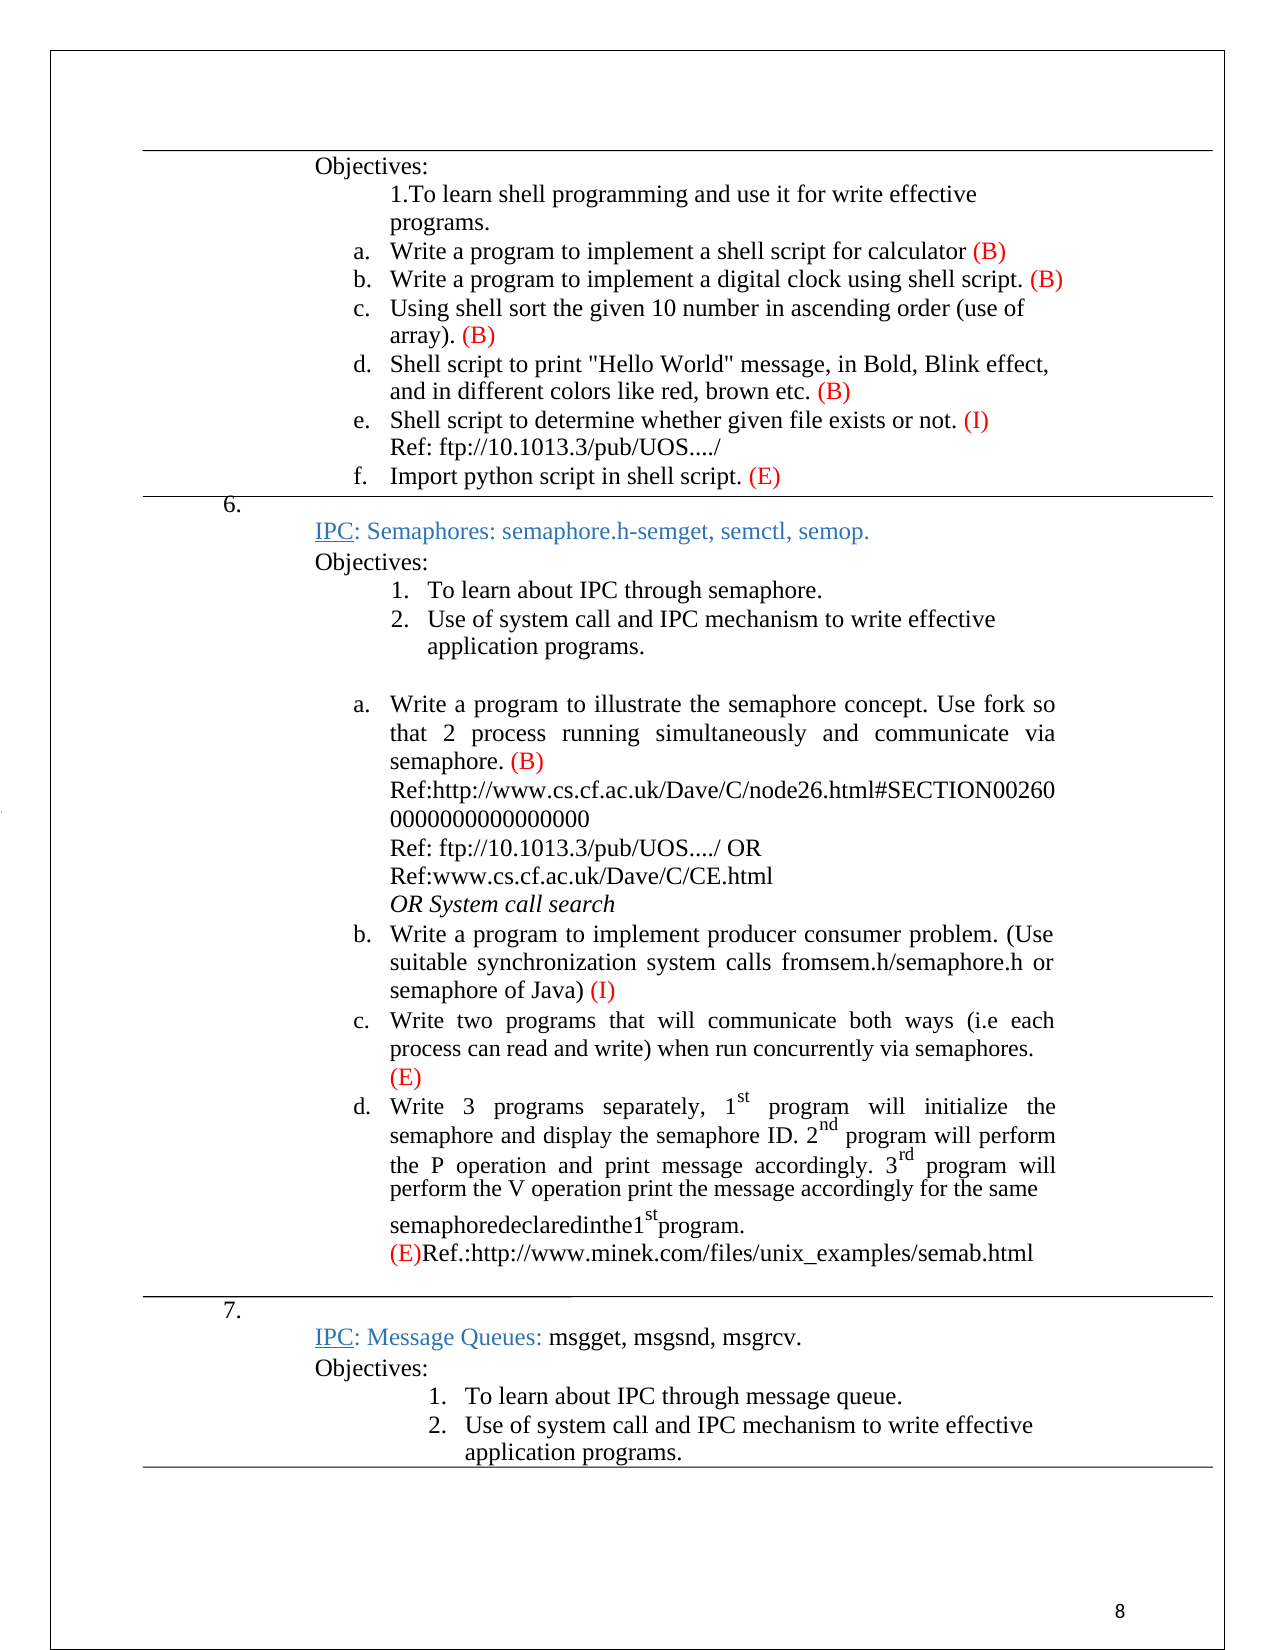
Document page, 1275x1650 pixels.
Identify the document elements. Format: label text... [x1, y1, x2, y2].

text IPC: Semaphores: semaphore.h-semget, semctl, semop. [314, 518, 1125, 544]
text 6. [223, 490, 1125, 518]
text semaphoredeclaredinthe1stprogram. [389, 1202, 1125, 1241]
text IPC: Message Queues: msgget, msgsnd, msgrcv. [314, 1324, 1125, 1350]
list Shell script to print "Hello World" message, in Bold, Blink effect, and in different colors like red, brown etc. (B) [353, 351, 1054, 405]
list Use of system call and IPC mechanism to write effective application programs. [391, 605, 1054, 660]
text Objectives: [314, 151, 1125, 179]
text 1.To learn shell programming and use it for write effective programs. [389, 181, 1054, 236]
list Write a program to implement a shell script for calculator (B) [353, 236, 1125, 264]
text 7. [223, 1295, 1125, 1324]
list Shell script to determine whether given file exists or not. (I) Ref: ftp://10.1013.3/pub/UOS..../ [353, 407, 989, 461]
text Ref:http://www.cs.cf.ac.uk/Dave/C/node26.html#SECTION00260 [389, 775, 1125, 804]
text (E)Ref.:http://www.minek.com/files/unix_examples/semab.html [389, 1241, 1125, 1267]
list Write 3 programs separately, 1st program will initialize the semaphore and display the semaphore ID. 2nd program will perform the P operation and print message accordingly. 3rd program will perform the V operation print the message accordingly for the same [353, 1091, 1056, 1202]
list Write two programs that will communicate both ways (i.e each process can read and write) when run concurrently via semaphores. [353, 1006, 1056, 1062]
list To learn about IPC through semaphore. [391, 575, 1125, 604]
list Import python script in shell script. (E) [353, 461, 1125, 490]
list Write a program to implement a digital clock using shell script. (B) [353, 264, 1125, 293]
list Using shell sort the given 10 number in ascending order (use of array). (B) [353, 294, 1056, 349]
text Ref: ftp://10.1013.3/pub/UOS..../ OR Ref:www.cs.cf.ac.uk/Dave/C/CE.html OR System call search [389, 834, 812, 918]
list Write a program to implement producer consumer problem. (Use suitable synchronization system calls fromsem.h/semaphore.h or semaphore of Java) (I) [353, 920, 1054, 1004]
list Write a program to illustrate the semaphore concept. Use fork so that 2 process running simultaneously and communicate via semaphore. (B) [353, 690, 1056, 775]
text (E) [389, 1062, 1125, 1091]
list To learn about IPC through message queue. [428, 1381, 1125, 1410]
text 0000000000000000 [389, 804, 1125, 832]
list Use of system call and IPC mechanism to write effective application programs. [428, 1411, 1054, 1466]
text Objectives: [314, 1353, 1125, 1381]
text Objectives: [314, 547, 1125, 575]
